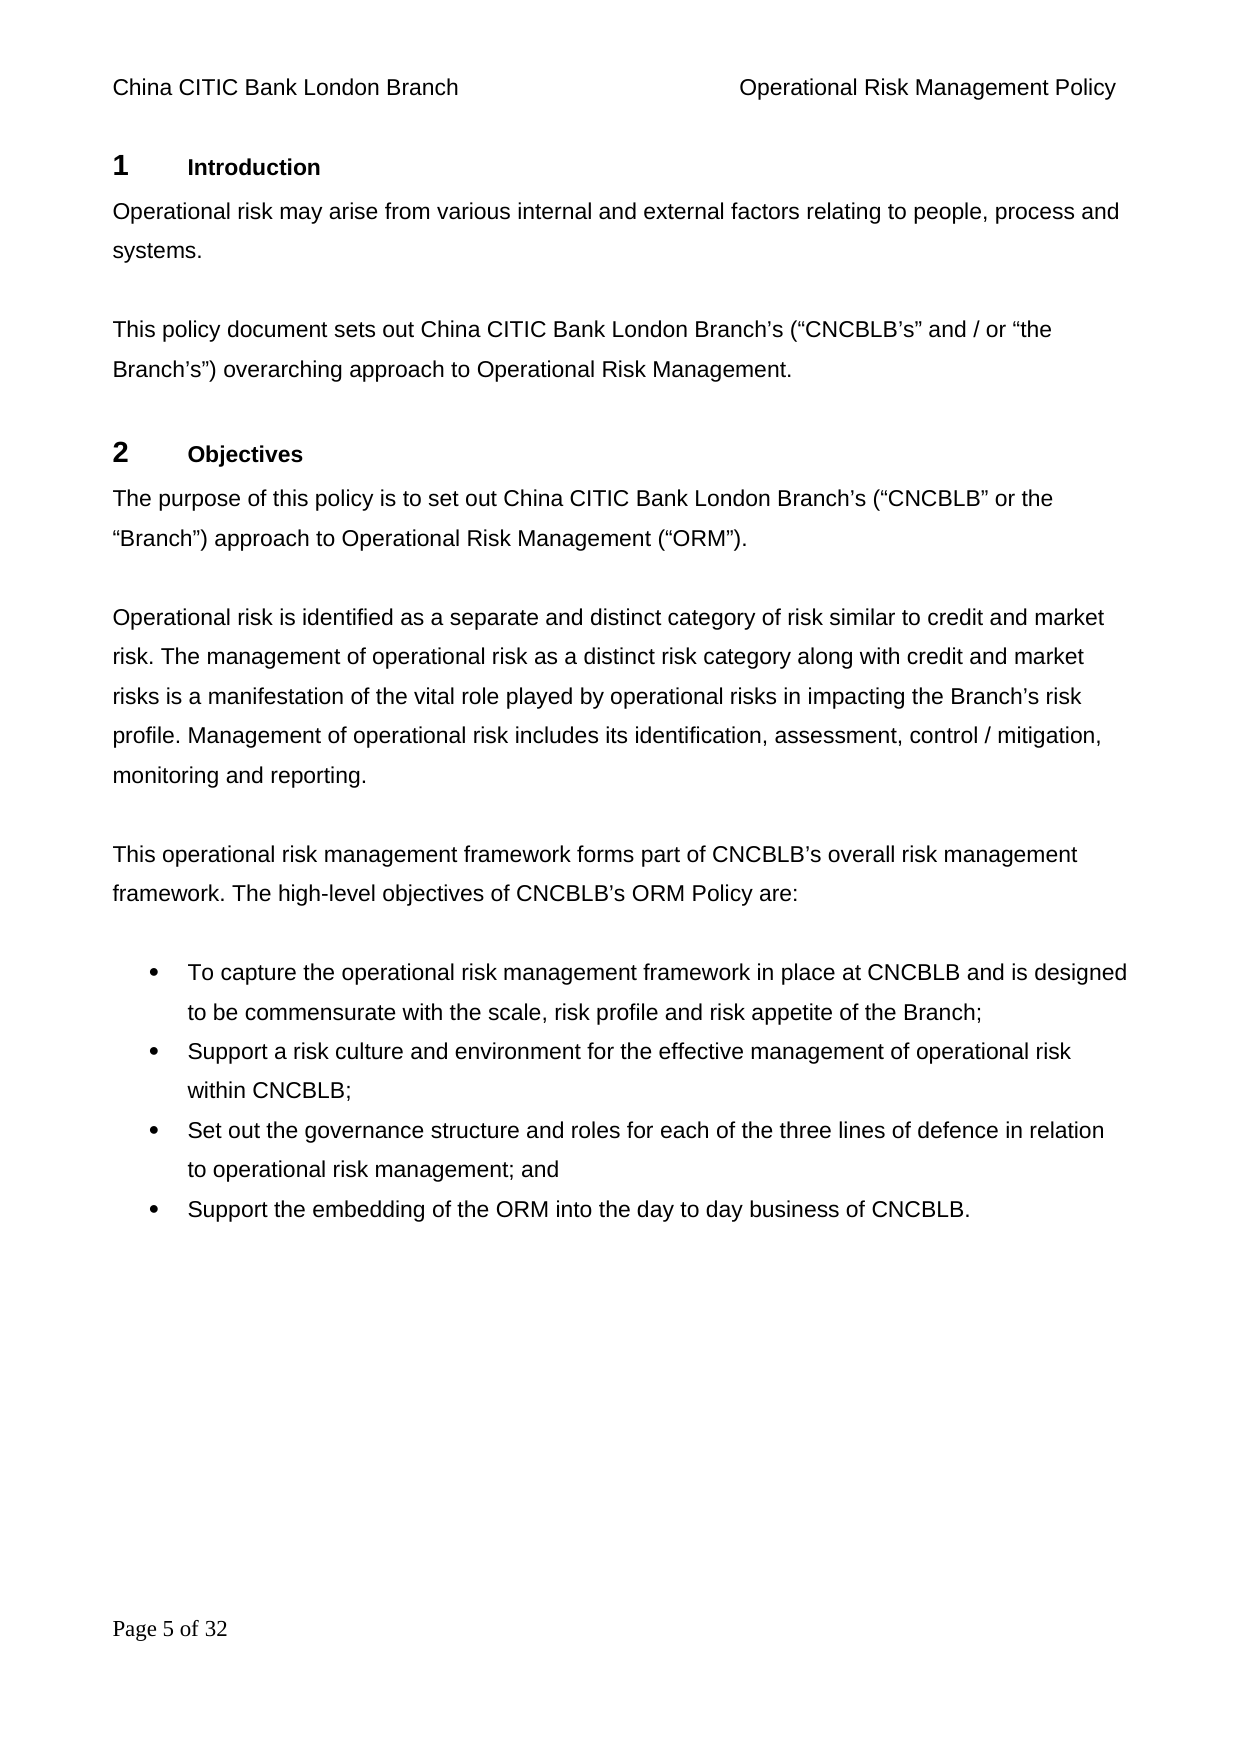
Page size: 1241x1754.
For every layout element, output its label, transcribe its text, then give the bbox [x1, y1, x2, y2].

text This policy document sets out China CITIC Bank London Branch’s (“CNCBLB’s” and / or “the Branch’s”) overarching approach to Operational Risk Management. [112, 316, 1128, 382]
text Set out the governance structure and roles for each of the three lines of defence in relation to operational risk management; and [150, 1117, 1128, 1183]
text Operational risk is identified as a separate and distinct category of risk similar to credit and market risk. The management of operational risk as a distinct risk category along with credit and market risks is a manifestation of the vital role played by operational risks in impacting the Branch’s risk profile. Management of operational risk includes its identification, assessment, control / mitigation, monitoring and reporting. [112, 604, 1128, 788]
text Operational risk may arise from various internal and external factors relating to people, process and systems. [112, 198, 1128, 264]
text The purpose of this policy is to set out China CITIC Bank London Branch’s (“CNCBLB” or the “Branch”) approach to Operational Risk Management (“ORM”). [112, 485, 1128, 551]
text This operational risk management framework forms part of CNCBLB’s overall risk management framework. The high-level objectives of CNCBLB’s ORM Policy are: [112, 841, 1128, 906]
text To capture the operational risk management framework in place at CNCBLB and is designed to be commensurate with the scale, risk profile and risk appetite of the Branch; [150, 959, 1128, 1025]
text Support a risk culture and environment for the effective management of operational risk within CNCBLB; [150, 1038, 1128, 1104]
subtitle Introduction [112, 148, 1128, 181]
text Support the embedding of the ORM into the day to day business of CNCBLB. [150, 1196, 1128, 1222]
subtitle Objectives [112, 435, 1128, 468]
